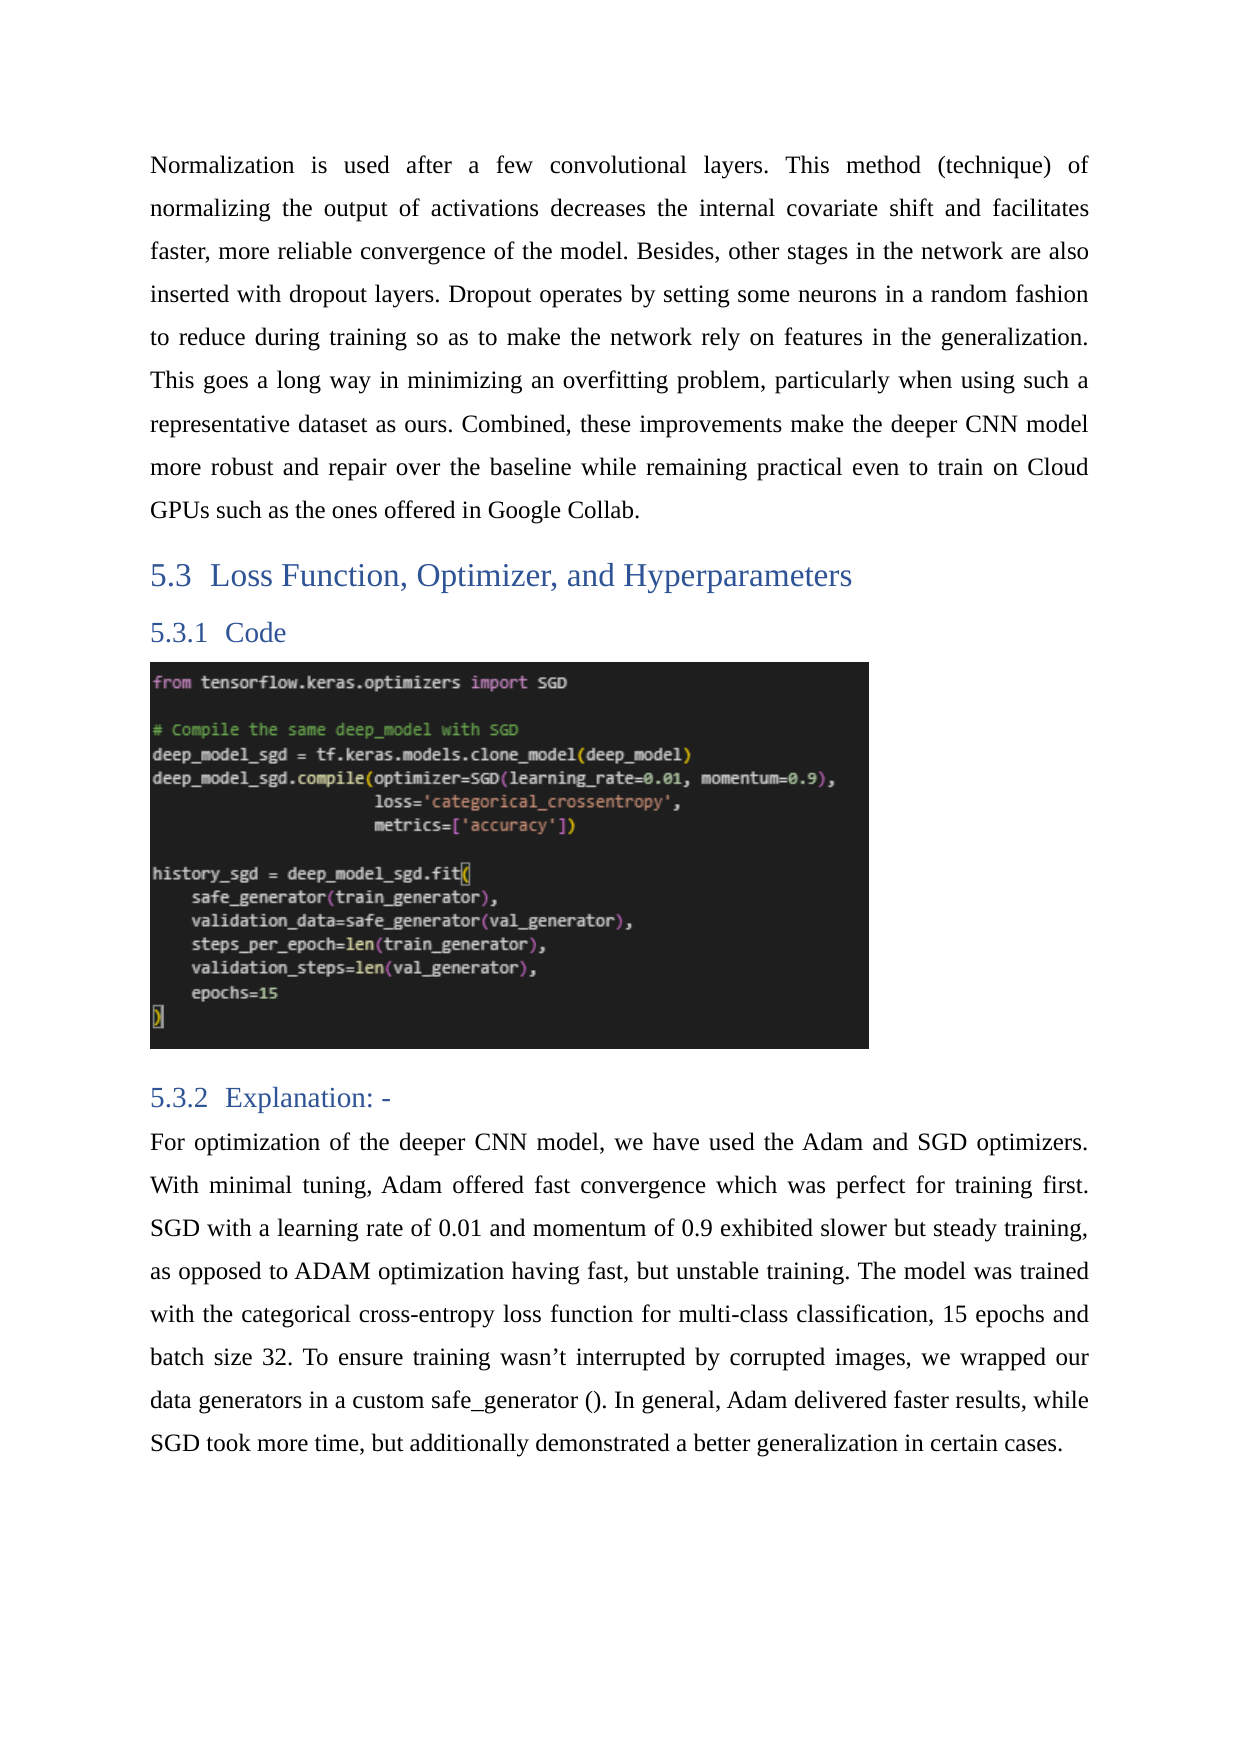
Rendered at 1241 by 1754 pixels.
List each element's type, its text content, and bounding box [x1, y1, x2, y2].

subtitle Explanation: - [150, 1080, 1090, 1113]
text For optimization of the deeper CNN model, we have used the Adam and SGD optimizers. With minimal tuning, Adam offered fast convergence which was perfect for training first. SGD with a learning rate of 0.01 and momentum of 0.9 exhibited slower but steady training, as opposed to ADAM optimization having fast, but unstable training. The model was trained with the categorical cross-entropy loss function for multi-class classification, 15 epochs and batch size 32. To ensure training wasn’t interrupted by corrupted images, we wrapped our data generators in a custom safe_generator (). In general, Adam delivered faster results, while SGD took more time, but additionally demonstrated a better generalization in certain cases. [150, 1127, 1090, 1457]
subtitle Loss Function, Optimizer, and Hyperparameters [150, 555, 1090, 593]
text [150, 150, 1090, 524]
subtitle Code [150, 616, 1090, 649]
picture [150, 662, 869, 1049]
